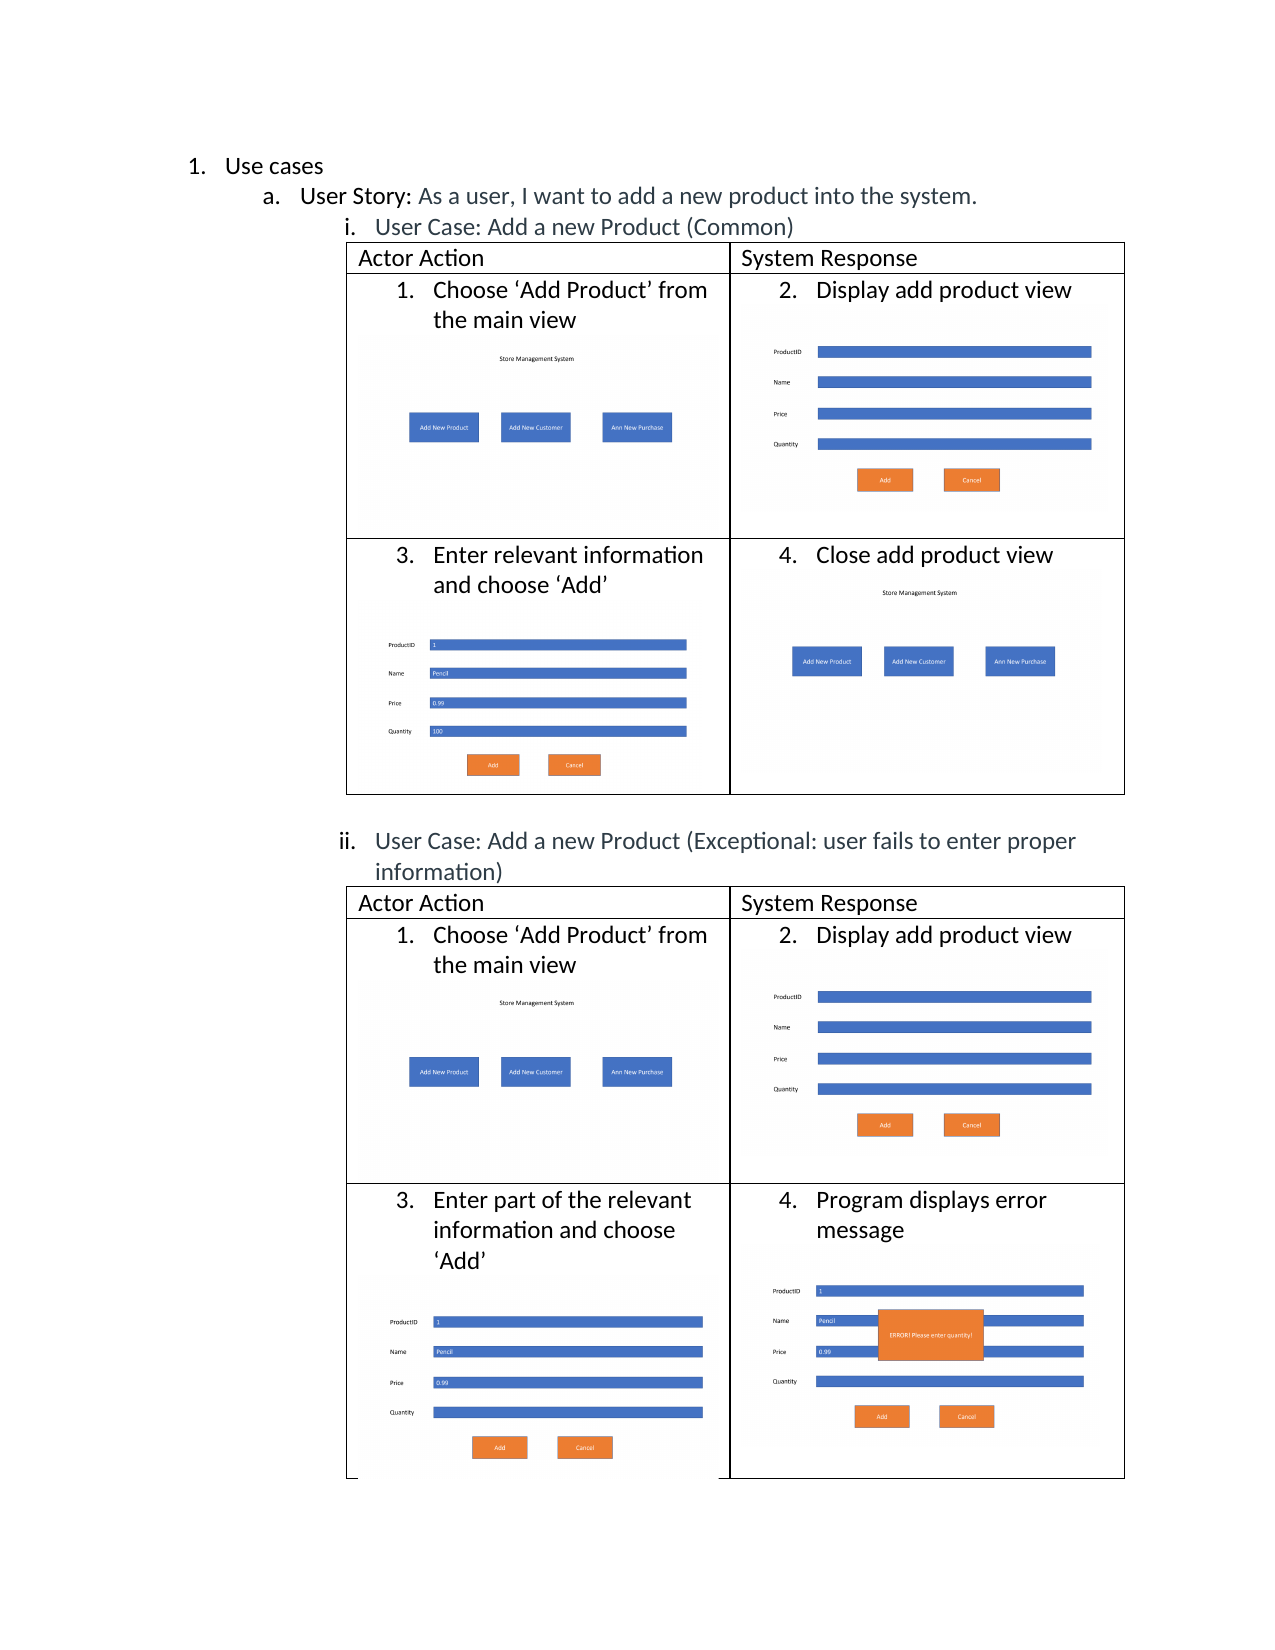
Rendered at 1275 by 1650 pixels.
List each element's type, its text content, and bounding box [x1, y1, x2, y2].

table_header Actor Action [347, 243, 729, 273]
table_cell Display add product view [731, 919, 1124, 1183]
table_header System Response [731, 243, 1124, 273]
table_cell Enter relevant information and choose ‘Add’ [347, 539, 729, 794]
table_header Actor Action [347, 887, 729, 918]
list User Case: Add a new Product (Exceptional: user fails to enter proper information) [356, 825, 1125, 886]
list Use cases [187, 150, 1125, 181]
table_cell Close add product view [731, 539, 1124, 794]
table_cell Choose ‘Add Product’ from the main view [347, 919, 729, 1183]
table_cell Choose ‘Add Product’ from the main view [347, 274, 729, 538]
table_cell Program displays error message [731, 1184, 1124, 1478]
table_cell Enter part of the relevant information and choose ‘Add’ [347, 1184, 729, 1478]
list User Case: Add a new Product (Common) [356, 211, 1125, 242]
table_cell Display add product view [731, 274, 1124, 538]
list User Story: As a user, I want to add a new product into the system. [262, 181, 1125, 211]
table_header System Response [731, 887, 1124, 918]
